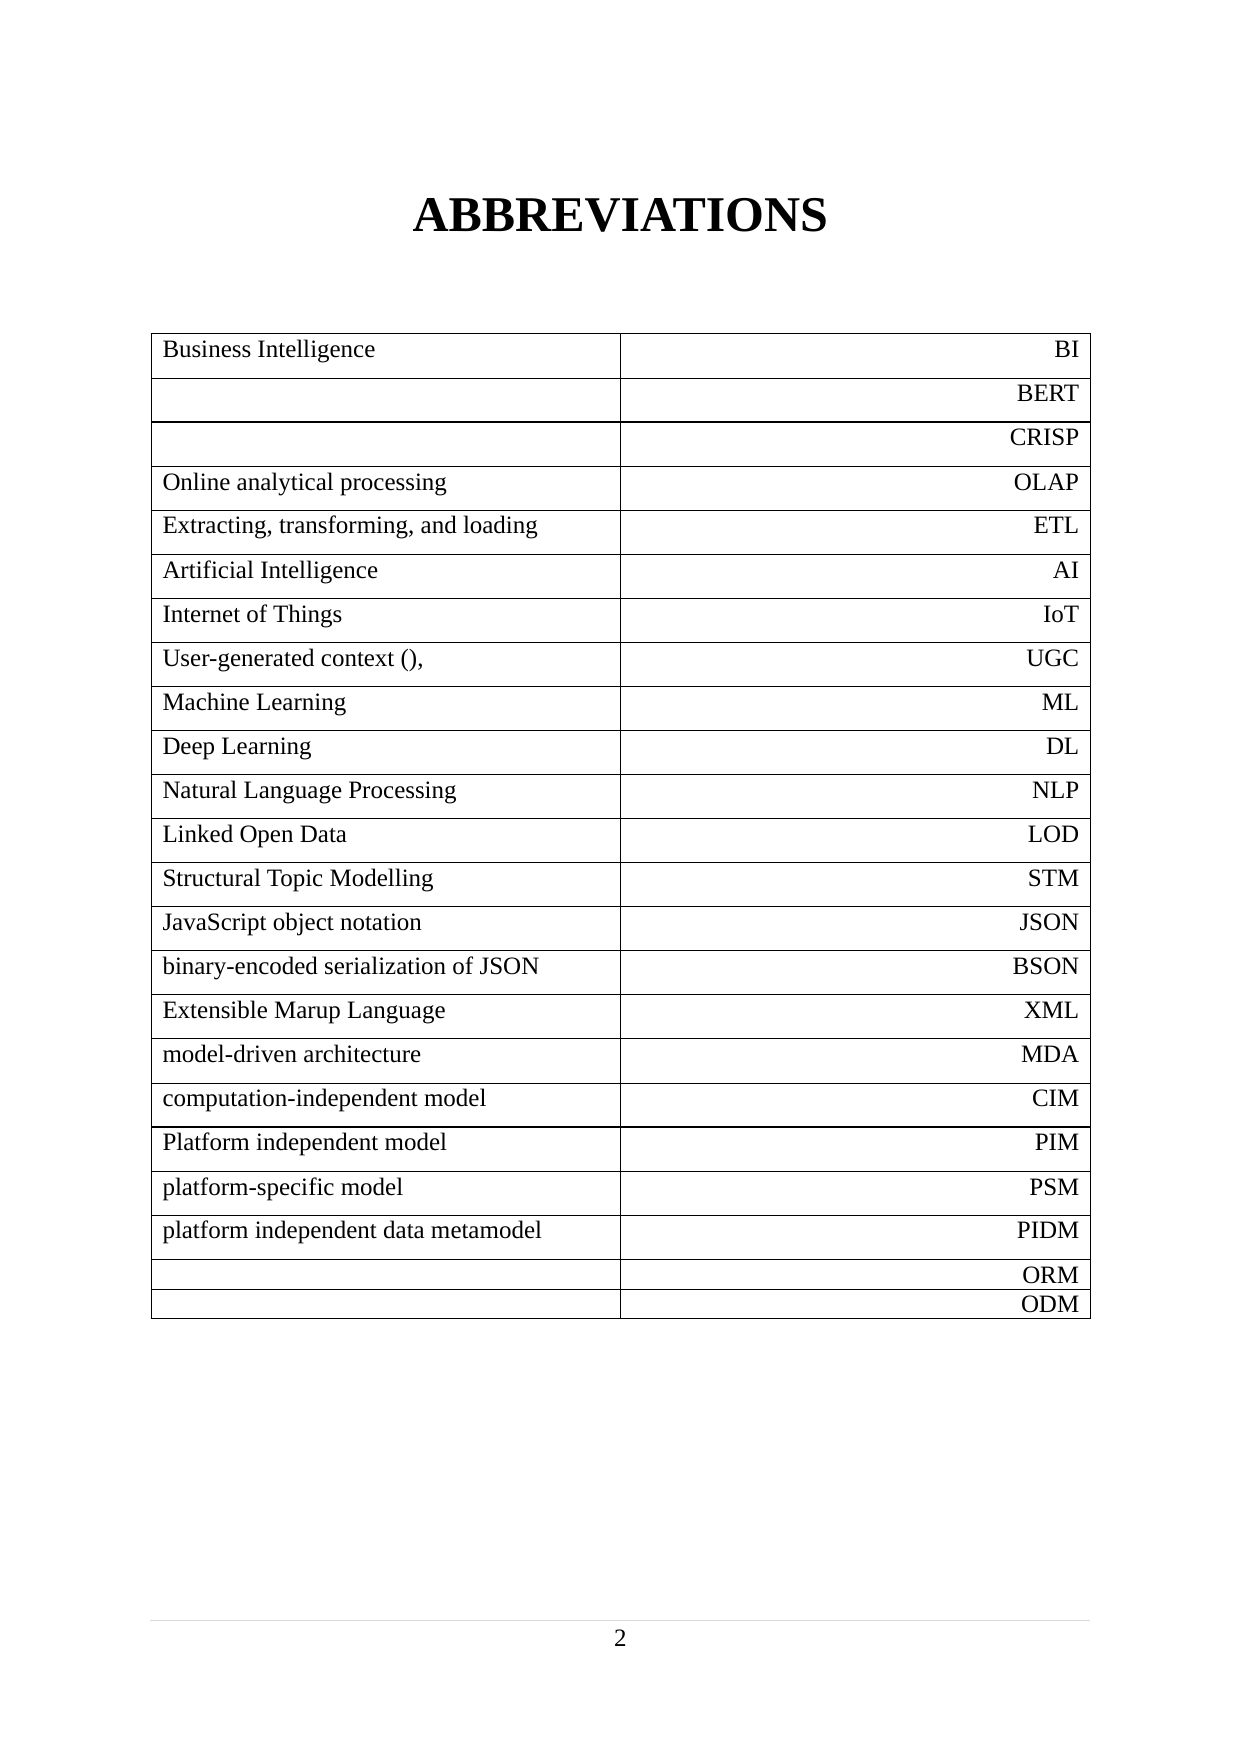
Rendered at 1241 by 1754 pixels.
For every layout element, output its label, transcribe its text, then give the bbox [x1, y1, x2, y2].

table_cell CIM [621, 1084, 1090, 1126]
table_cell CRISP [621, 423, 1090, 466]
table_cell LOD [621, 819, 1090, 862]
table_cell PSM [621, 1172, 1090, 1214]
table_cell DL [621, 731, 1090, 774]
table_cell ORM [621, 1260, 1090, 1288]
table_cell Platform independent model [152, 1128, 620, 1171]
table_cell ML [621, 687, 1090, 730]
table_cell Structural Topic Modelling [152, 863, 620, 906]
table_cell UGC [621, 643, 1090, 686]
table_cell Linked Open Data [152, 819, 620, 862]
table_cell [152, 379, 620, 421]
table_cell BSON [621, 951, 1090, 994]
table_cell IoT [621, 599, 1090, 642]
table_cell [152, 1260, 620, 1288]
table_header Business Intelligence [152, 334, 620, 377]
table_cell [152, 423, 620, 466]
table_cell binary-encoded serialization of JSON [152, 951, 620, 994]
table_cell User-generated context (), [152, 643, 620, 686]
table_cell STM [621, 863, 1090, 906]
table_cell computation-independent model [152, 1084, 620, 1126]
table_cell Internet of Things [152, 599, 620, 642]
table_cell platform-specific model [152, 1172, 620, 1214]
table_cell XML [621, 995, 1090, 1038]
table_cell JavaScript object notation [152, 907, 620, 950]
table_cell MDA [621, 1039, 1090, 1082]
table_cell ODM [621, 1290, 1090, 1318]
table_cell Online analytical processing [152, 467, 620, 509]
table_cell OLAP [621, 467, 1090, 509]
table_cell PIM [621, 1128, 1090, 1171]
table_cell model-driven architecture [152, 1039, 620, 1082]
table_cell BERT [621, 379, 1090, 421]
table_cell JSON [621, 907, 1090, 950]
table_cell Machine Learning [152, 687, 620, 730]
table_cell Deep Learning [152, 731, 620, 774]
table_cell [152, 1290, 620, 1318]
table_cell ETL [621, 511, 1090, 554]
table_cell NLP [621, 775, 1090, 818]
table_cell Extracting, transforming, and loading [152, 511, 620, 554]
table_cell PIDM [621, 1216, 1090, 1259]
table_header BI [621, 334, 1090, 377]
table_cell platform independent data metamodel [152, 1216, 620, 1259]
table_cell Artificial Intelligence [152, 555, 620, 598]
table_cell AI [621, 555, 1090, 598]
subtitle ABBREVIATIONS [150, 185, 1090, 243]
table_cell Natural Language Processing [152, 775, 620, 818]
table_cell Extensible Marup Language [152, 995, 620, 1038]
